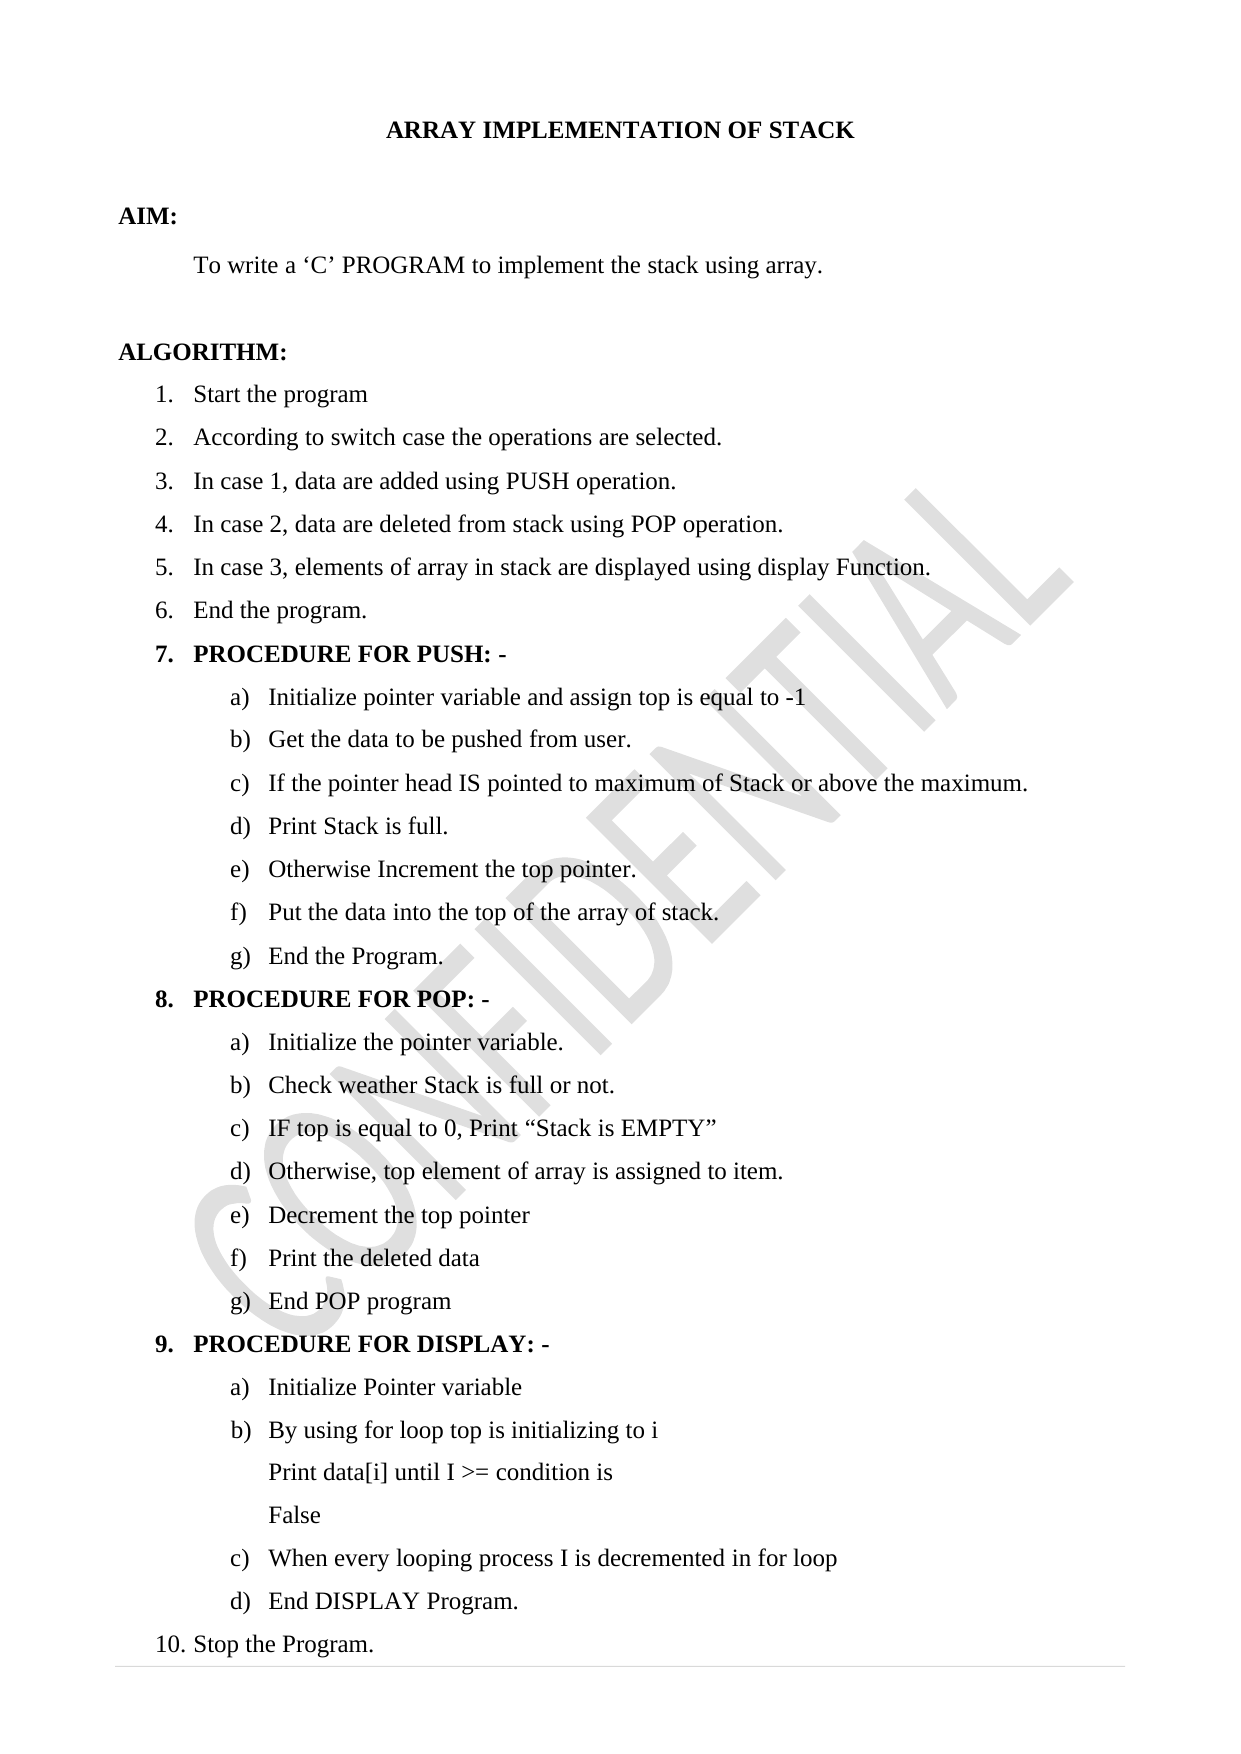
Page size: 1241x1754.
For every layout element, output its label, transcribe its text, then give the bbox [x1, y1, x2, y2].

subtitle PROCEDURE FOR PUSH: - [155, 639, 1215, 668]
list Initialize the pointer variable. [230, 1027, 1215, 1056]
subtitle PROCEDURE FOR POP: - [155, 984, 1215, 1013]
list Decrement the top pointer [230, 1200, 1215, 1228]
list By using for loop top is initializing to i Print data[i] until I >= condition is False [231, 1415, 670, 1528]
list End the program. [155, 595, 1215, 624]
list In case 3, elements of array in stack are displayed using display Function. [155, 552, 1215, 581]
list Print Stack is full. [230, 811, 1215, 840]
list Put the data into the top of the array of stack. [230, 897, 1215, 926]
list If the pointer head IS pointed to maximum of Stack or above the maximum. [230, 768, 1215, 796]
subtitle ALGORITHM: [118, 337, 1215, 366]
list Start the program [155, 379, 1215, 408]
list When every looping process I is decremented in for loop [230, 1543, 1215, 1572]
subtitle ARRAY IMPLEMENTATION OF STACK [193, 115, 1048, 144]
list In case 1, data are added using PUSH operation. [155, 466, 1215, 495]
list Otherwise Increment the top pointer. [230, 854, 1215, 883]
list Print the deleted data [230, 1243, 1215, 1272]
text To write a ‘C’ PROGRAM to implement the stack using array. [193, 250, 1215, 278]
text AIM: [118, 201, 178, 230]
list Check weather Stack is full or not. [230, 1070, 1215, 1098]
subtitle PROCEDURE FOR DISPLAY: - [155, 1329, 1215, 1358]
list According to switch case the operations are selected. [155, 422, 1215, 451]
list Get the data to be pushed from user. [230, 724, 1215, 753]
list IF top is equal to 0, Print “Stack is EMPTY” [230, 1113, 1215, 1142]
list End the Program. [230, 941, 1215, 969]
list Initialize Pointer variable [230, 1372, 1215, 1401]
list Stop the Program. [155, 1629, 1215, 1658]
list Otherwise, top element of array is assigned to item. [230, 1156, 1215, 1185]
list In case 2, data are deleted from stack using POP operation. [155, 509, 1215, 538]
list End POP program [230, 1286, 1215, 1314]
list End DISPLAY Program. [230, 1586, 1215, 1614]
list Initialize pointer variable and assign top is equal to -1 [230, 682, 1215, 710]
